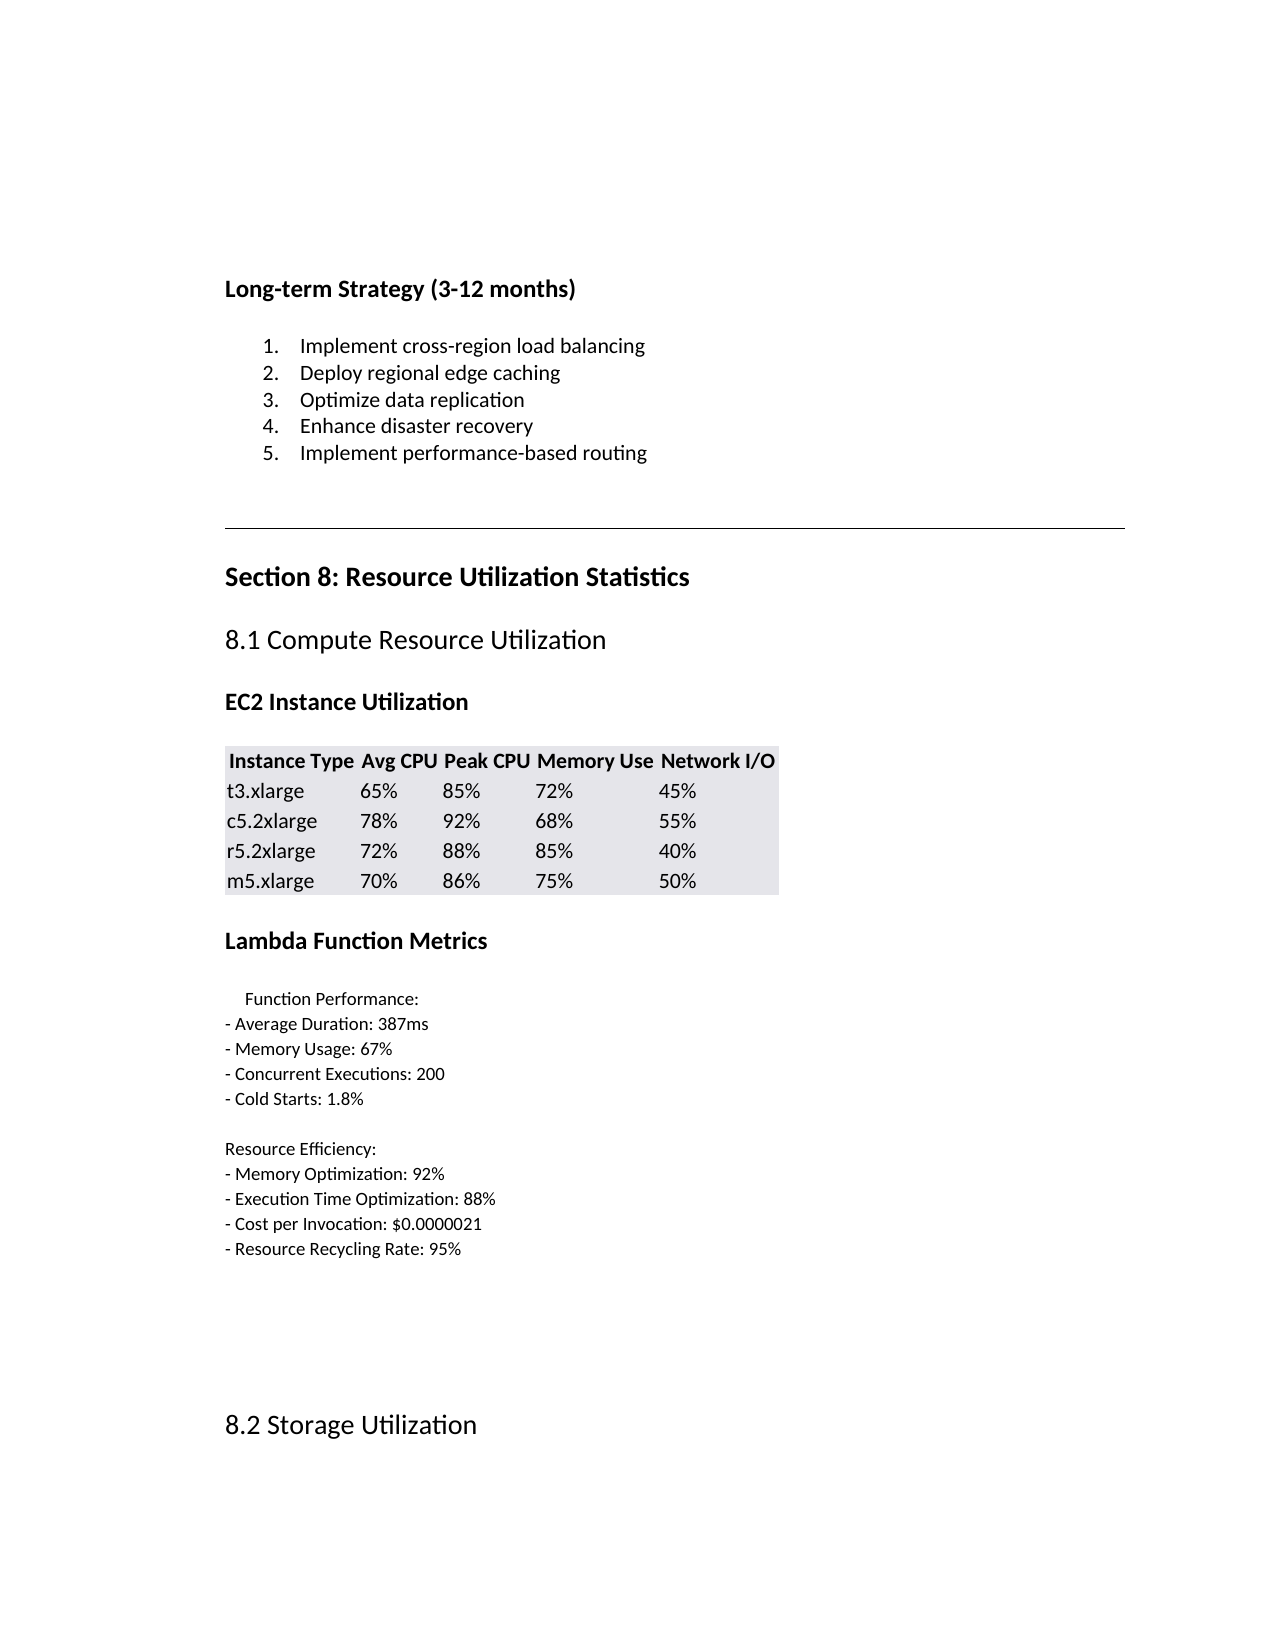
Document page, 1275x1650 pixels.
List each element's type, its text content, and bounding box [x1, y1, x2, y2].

list Deploy regional edge caching [262, 359, 1125, 386]
table_cell 50% [657, 865, 779, 895]
text - Cold Starts: 1.8% [225, 1084, 1125, 1109]
text Function Performance: [225, 984, 1125, 1009]
text EC2 Instance Utilization [225, 686, 1125, 717]
table_cell 40% [657, 835, 779, 865]
text - Cost per Invocation: $0.0000021 [225, 1209, 1125, 1234]
table_cell 65% [358, 776, 441, 806]
table_cell m5.xlarge [225, 865, 358, 895]
text - Average Duration: 387ms [225, 1009, 1125, 1034]
table_cell 75% [534, 865, 657, 895]
table_cell r5.2xlarge [225, 835, 358, 865]
table_cell 88% [441, 835, 534, 865]
table_cell 85% [534, 835, 657, 865]
table_cell t3.xlarge [225, 776, 358, 806]
text Resource Efficiency: [225, 1134, 1125, 1159]
table_cell 68% [534, 806, 657, 835]
table_header Peak CPU [441, 746, 534, 776]
table_cell c5.2xlarge [225, 806, 358, 835]
text - Execution Time Optimization: 88% [225, 1184, 1125, 1209]
table_cell 55% [657, 806, 779, 835]
list Enhance disaster recovery [262, 413, 1125, 439]
text Long-term Strategy (3-12 months) [225, 272, 1125, 303]
list Optimize data replication [262, 386, 1125, 413]
table_cell 72% [534, 776, 657, 806]
text 8.1 Compute Resource Utilization [225, 622, 1125, 656]
table_cell 86% [441, 865, 534, 895]
table_header Avg CPU [358, 746, 441, 776]
text Lambda Function Metrics [225, 924, 1125, 955]
table_cell 78% [358, 806, 441, 835]
text - Memory Optimization: 92% [225, 1159, 1125, 1184]
list Implement performance-based routing [262, 439, 1125, 466]
table_header Network I/O [657, 746, 779, 776]
text 8.2 Storage Utilization [225, 1407, 1125, 1441]
table_cell 92% [441, 806, 534, 835]
text - Resource Recycling Rate: 95% [225, 1234, 1125, 1259]
text Section 8: Resource Utilization Statistics [225, 558, 1125, 593]
list Implement cross-region load balancing [262, 333, 1125, 359]
table_cell 70% [358, 865, 441, 895]
table_header Memory Use [534, 746, 657, 776]
table_cell 72% [358, 835, 441, 865]
text - Memory Usage: 67% [225, 1034, 1125, 1059]
table_cell 45% [657, 776, 779, 806]
table_header Instance Type [225, 746, 358, 776]
table_cell 85% [441, 776, 534, 806]
text - Concurrent Executions: 200 [225, 1059, 1125, 1084]
